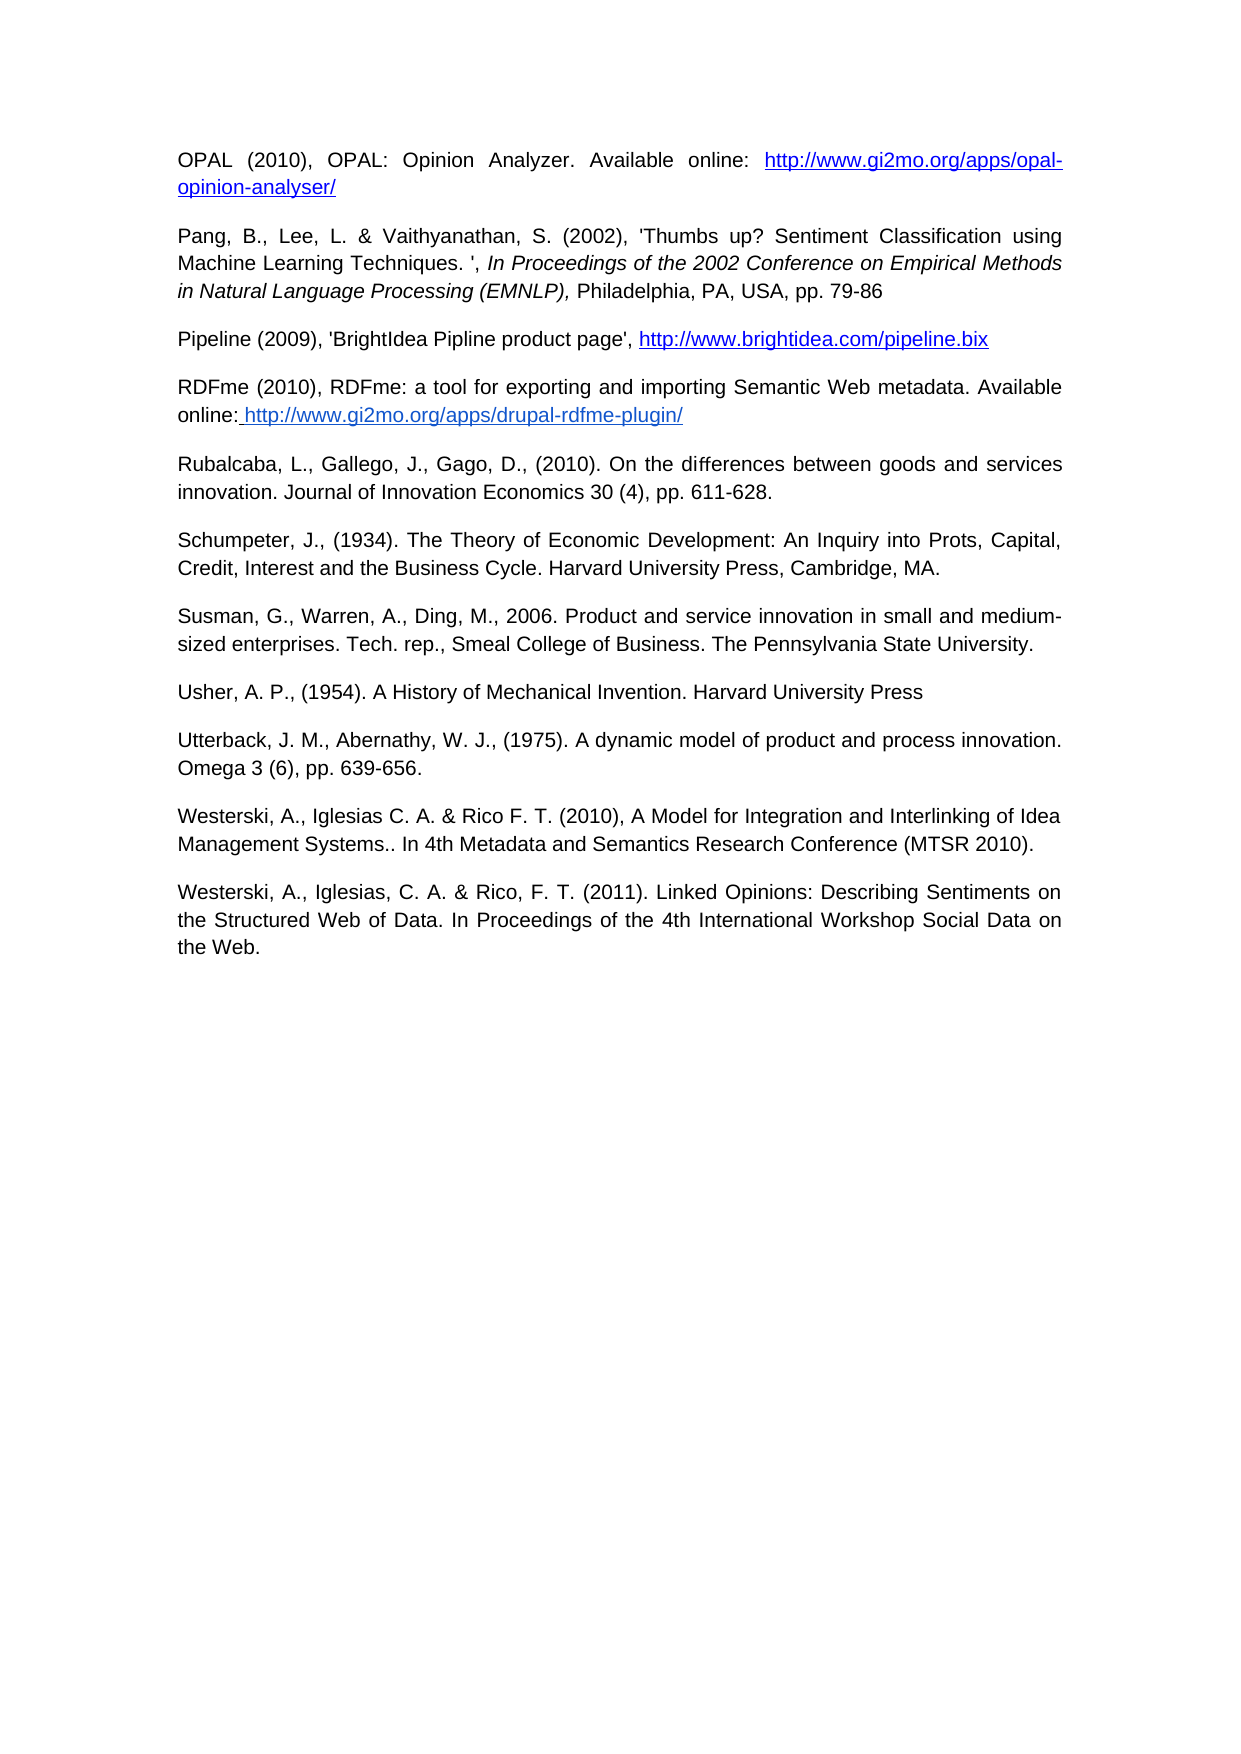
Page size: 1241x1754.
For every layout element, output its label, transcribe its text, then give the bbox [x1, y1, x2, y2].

text Schumpeter, J., (1934). The Theory of Economic Development: An Inquiry into Prots, Capital, Credit, Interest and the Business Cycle. Harvard University Press, Cambridge, MA. [177, 528, 1063, 580]
text Rubalcaba, L., Gallego, J., Gago, D., (2010). On the diﬀerences between goods and services innovation. Journal of Innovation Economics 30 (4), pp. 611-628. [177, 451, 1063, 504]
text Pang, B., Lee, L. & Vaithyanathan, S. (2002), 'Thumbs up? Sentiment Classification using Machine Learning Techniques. ', In Proceedings of the 2002 Conference on Empirical Methods in Natural Language Processing (EMNLP), Philadelphia, PA, USA, pp. 79-86 [177, 223, 1063, 302]
text OPAL (2010), OPAL: Opinion Analyzer. Available online: http://www.gi2mo.org/apps/opal-opinion-analyser/ [177, 148, 1063, 199]
text Westerski, A., Iglesias, C. A. & Rico, F. T. (2011). Linked Opinions: Describing Sentiments on the Structured Web of Data. In Proceedings of the 4th International Workshop Social Data on the Web. [177, 880, 1063, 959]
text Utterback, J. M., Abernathy, W. J., (1975). A dynamic model of product and process innovation. Omega 3 (6), pp. 639-656. [177, 728, 1063, 780]
text Usher, A. P., (1954). A History of Mechanical Invention. Harvard University Press [177, 680, 1063, 704]
text Susman, G., Warren, A., Ding, M., 2006. Product and service innovation in small and medium-sized enterprises. Tech. rep., Smeal College of Business. The Pennsylvania State University. [177, 604, 1063, 656]
text RDFme (2010), RDFme: a tool for exporting and importing Semantic Web metadata. Available online: http://www.gi2mo.org/apps/drupal-rdfme-plugin/ [177, 375, 1063, 427]
text Westerski, A., Iglesias C. A. & Rico F. T. (2010), A Model for Integration and Interlinking of Idea Management Systems.. In 4th Metadata and Semantics Research Conference (MTSR 2010). [177, 804, 1063, 856]
text Pipeline (2009), 'BrightIdea Pipline product page', http://www.brightidea.com/pipeline.bix [177, 327, 1063, 351]
